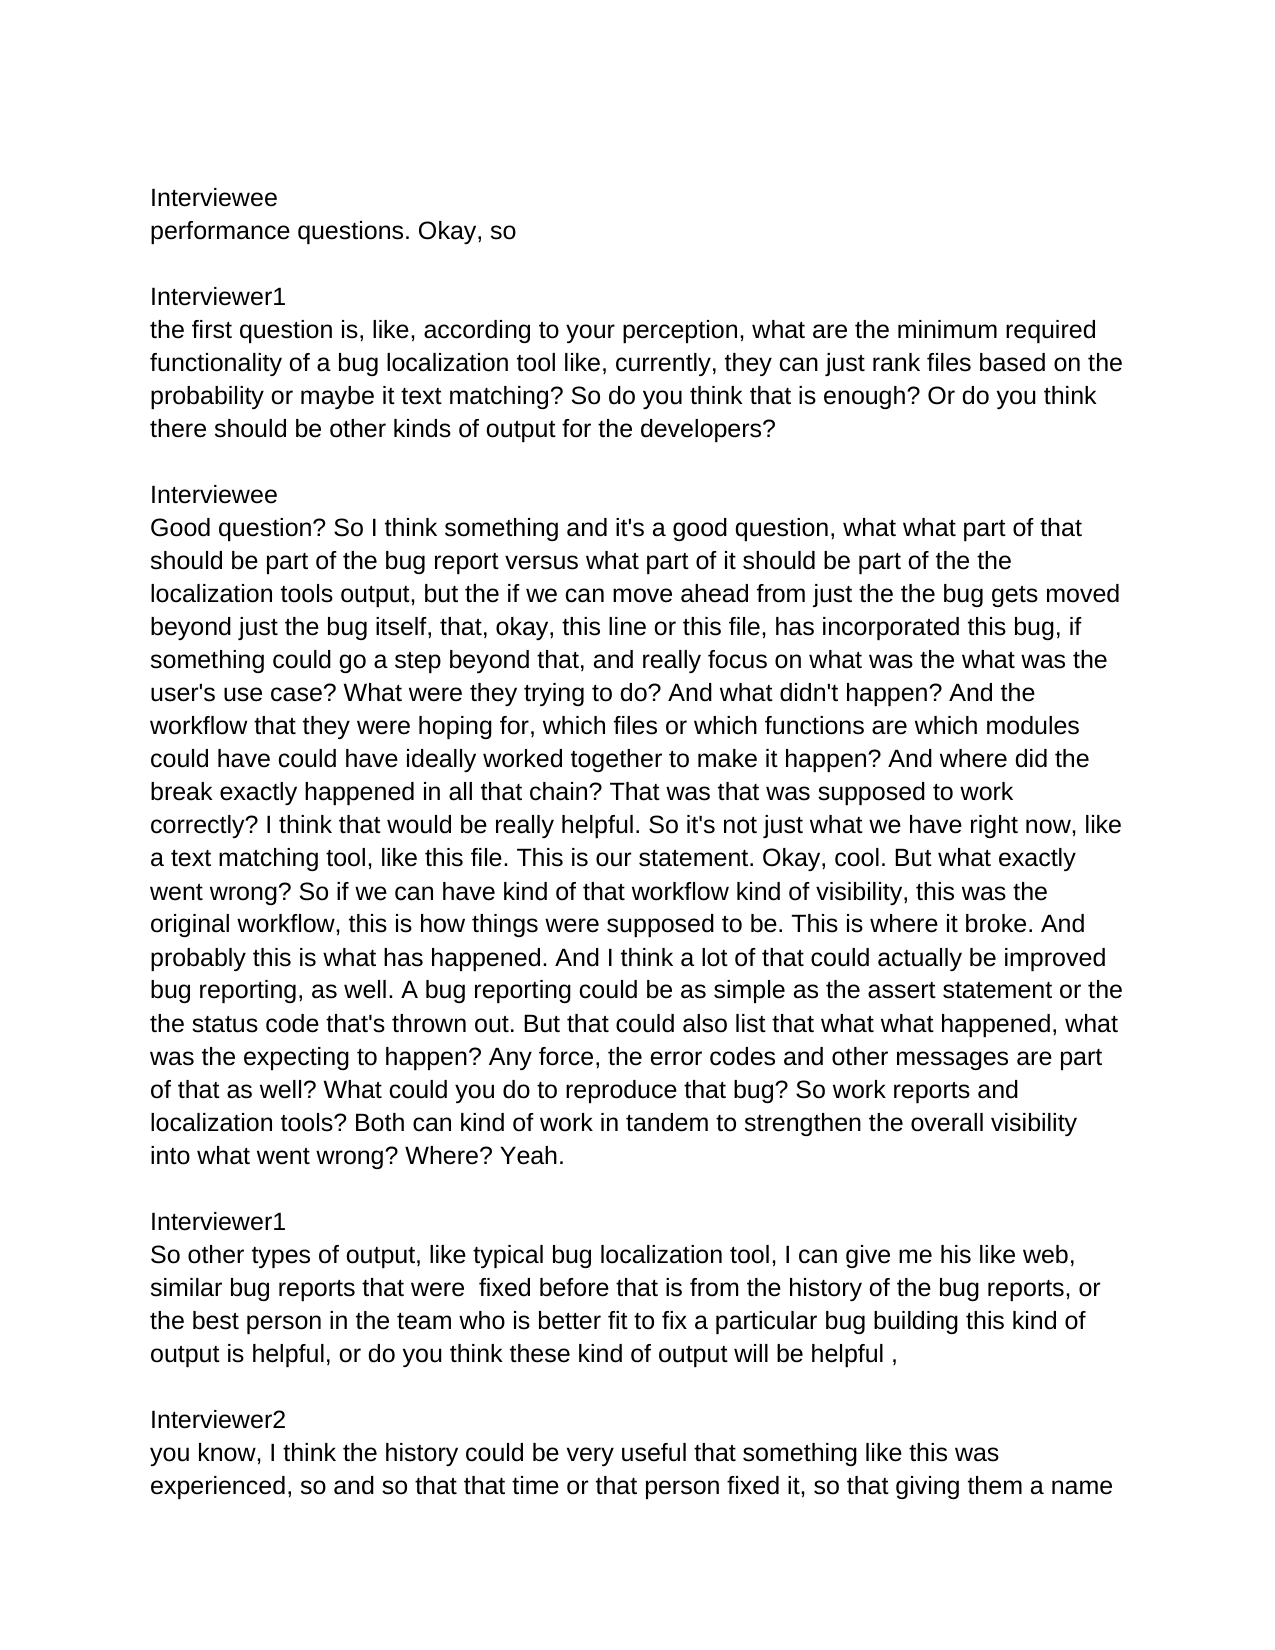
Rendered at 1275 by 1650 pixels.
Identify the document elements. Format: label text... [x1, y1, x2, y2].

text performance questions. Okay, so [150, 216, 1125, 245]
text Interviewer2 [150, 1405, 1125, 1433]
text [150, 1438, 1125, 1499]
text Good question? So I think something and it's a good question, what what part of that should be part of the bug report versus what part of it should be part of the the localization tools output, but the if we can move ahead from just the the bug gets moved beyond just the bug itself, that, okay, this line or this file, has incorporated this bug, if something could go a step beyond that, and really focus on what was the what was the user's use case? What were they trying to do? And what didn't happen? And the workflow that they were hoping for, which files or which functions are which modules could have could have ideally worked together to make it happen? And where did the break exactly happened in all that chain? That was that was supposed to work correctly? I think that would be really helpful. So it's not just what we have right now, like a text matching tool, like this file. This is our statement. Okay, cool. But what exactly went wrong? So if we can have kind of that workflow kind of visibility, this was the original workflow, this is how things were supposed to be. This is where it broke. And probably this is what has happened. And I think a lot of that could actually be improved bug reporting, as well. A bug reporting could be as simple as the assert statement or the the status code that's thrown out. But that could also list that what what happened, what was the expecting to happen? Any force, the error codes and other messages are part of that as well? What could you do to reproduce that bug? So work reports and localization tools? Both can kind of work in tandem to strengthen the overall visibility into what went wrong? Where? Yeah. [150, 513, 1125, 1169]
text So other types of output, like typical bug localization tool, I can give me his like web, similar bug reports that were fixed before that is from the history of the bug reports, or the best person in the team who is better fit to fix a particular bug building this kind of output is helpful, or do you think these kind of output will be helpful , [150, 1240, 1125, 1367]
text the first question is, like, according to your perception, what are the minimum required functionality of a bug localization tool like, currently, they can just rank files based on the probability or maybe it text matching? So do you think that is enough? Or do you think there should be other kinds of output for the developers? [150, 315, 1125, 443]
text Interviewee [150, 183, 1125, 212]
text Interviewer1 [150, 282, 1125, 311]
text Interviewer1 [150, 1207, 1125, 1235]
text Interviewee [150, 480, 1125, 509]
